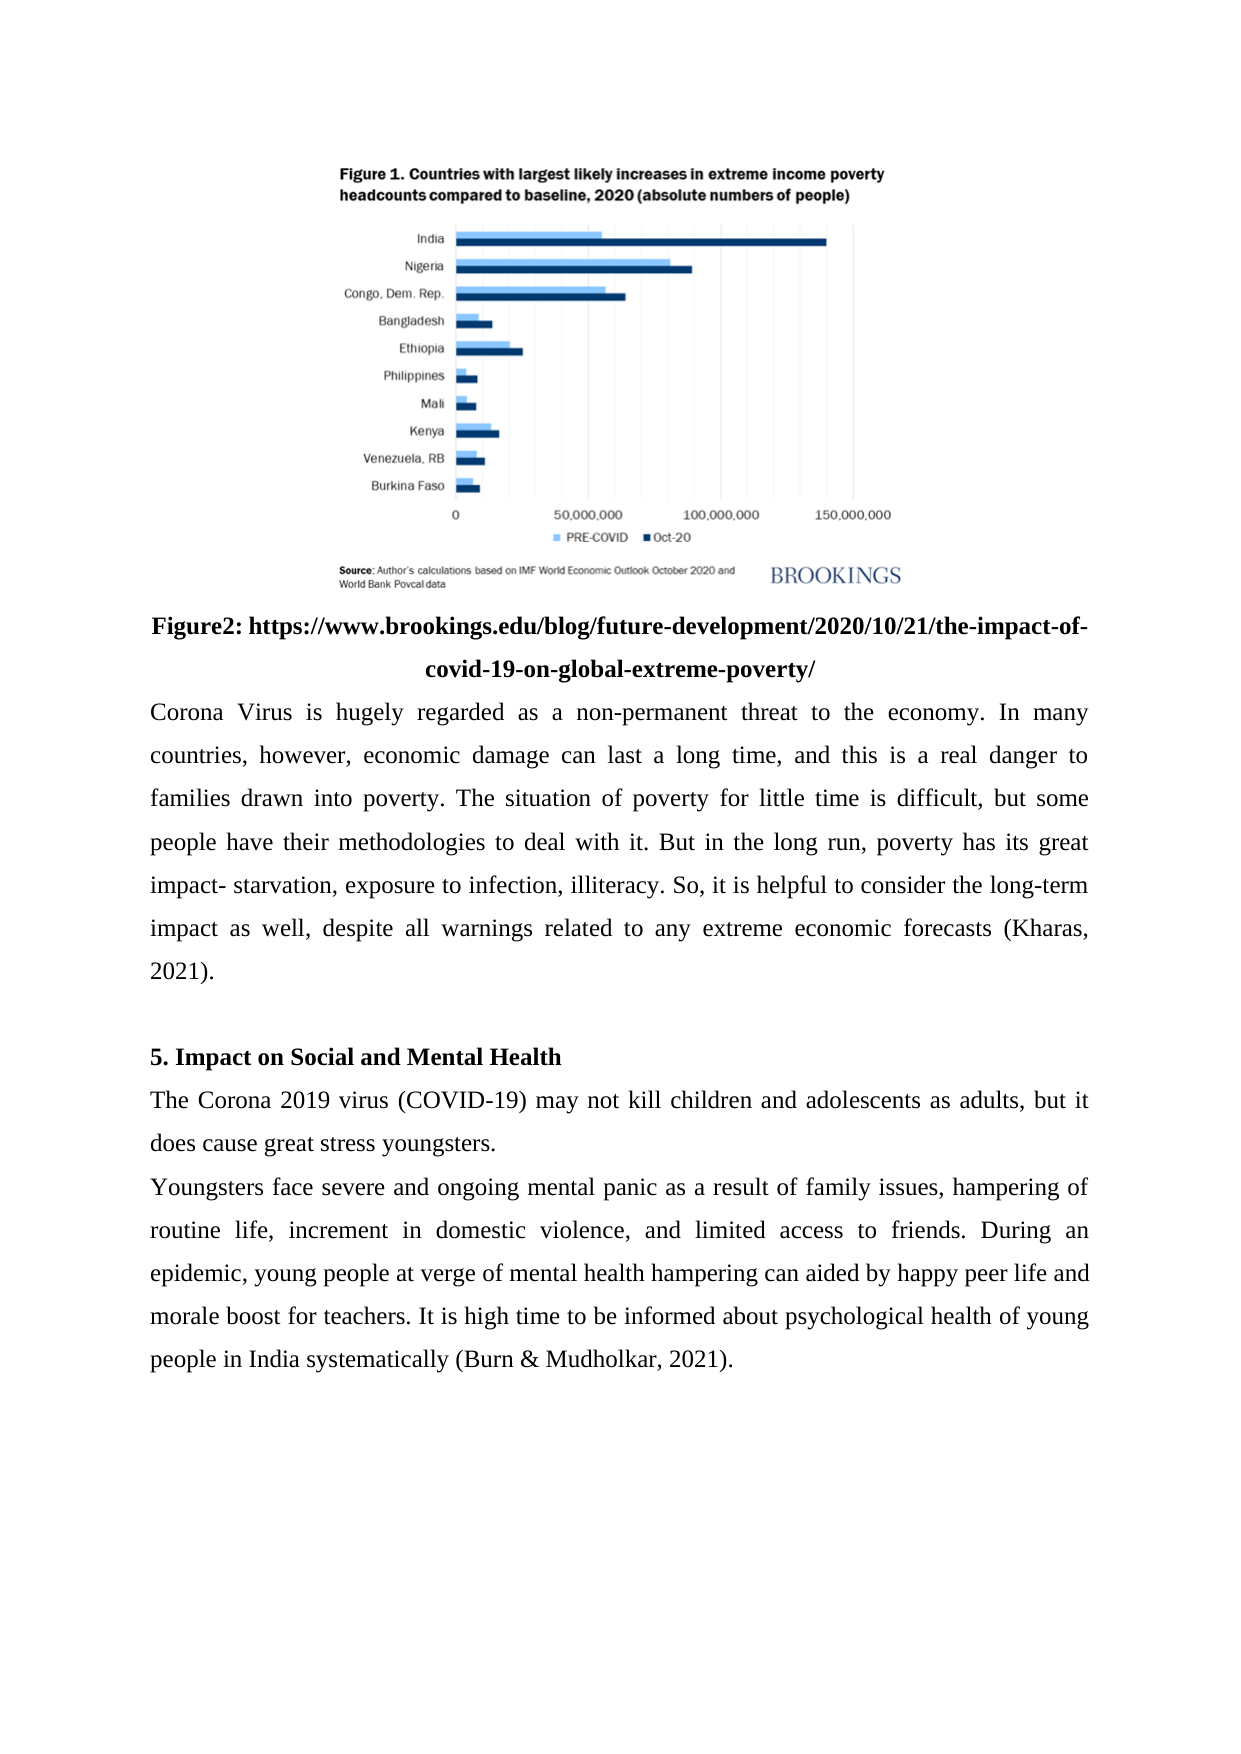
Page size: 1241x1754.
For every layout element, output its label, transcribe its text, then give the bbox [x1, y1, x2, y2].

picture [322, 150, 919, 597]
text Corona Virus is hugely regarded as a non-permanent threat to the economy. In many countries, however, economic damage can last a long time, and this is a real danger to families drawn into poverty. The situation of poverty for little time is difficult, but some people have their methodologies to deal with it. But in the long run, poverty has its great impact- starvation, exposure to infection, illiteracy. So, it is helpful to consider the long-term impact as well, despite all warnings related to any extreme economic forecasts (Kharas, 2021). [150, 697, 1090, 985]
text 5. Impact on Social and Mental Health [150, 1042, 1090, 1071]
text Figure2: https://www.brookings.edu/blog/future-development/2020/10/21/the-impact-of-covid-19-on-global-extreme-poverty/ [150, 611, 1090, 683]
text The Corona 2019 virus (COVID-19) may not kill children and adolescents as adults, but it does cause great stress youngsters. [150, 1085, 1090, 1157]
text Youngsters face severe and ongoing mental panic as a result of family issues, hampering of routine life, increment in domestic violence, and limited access to friends. During an epidemic, young people at verge of mental health hampering can aided by happy peer life and morale boost for teachers. It is high time to be informed about psychological health of young people in India systematically (Burn & Mudholkar, 2021). [150, 1172, 1090, 1373]
